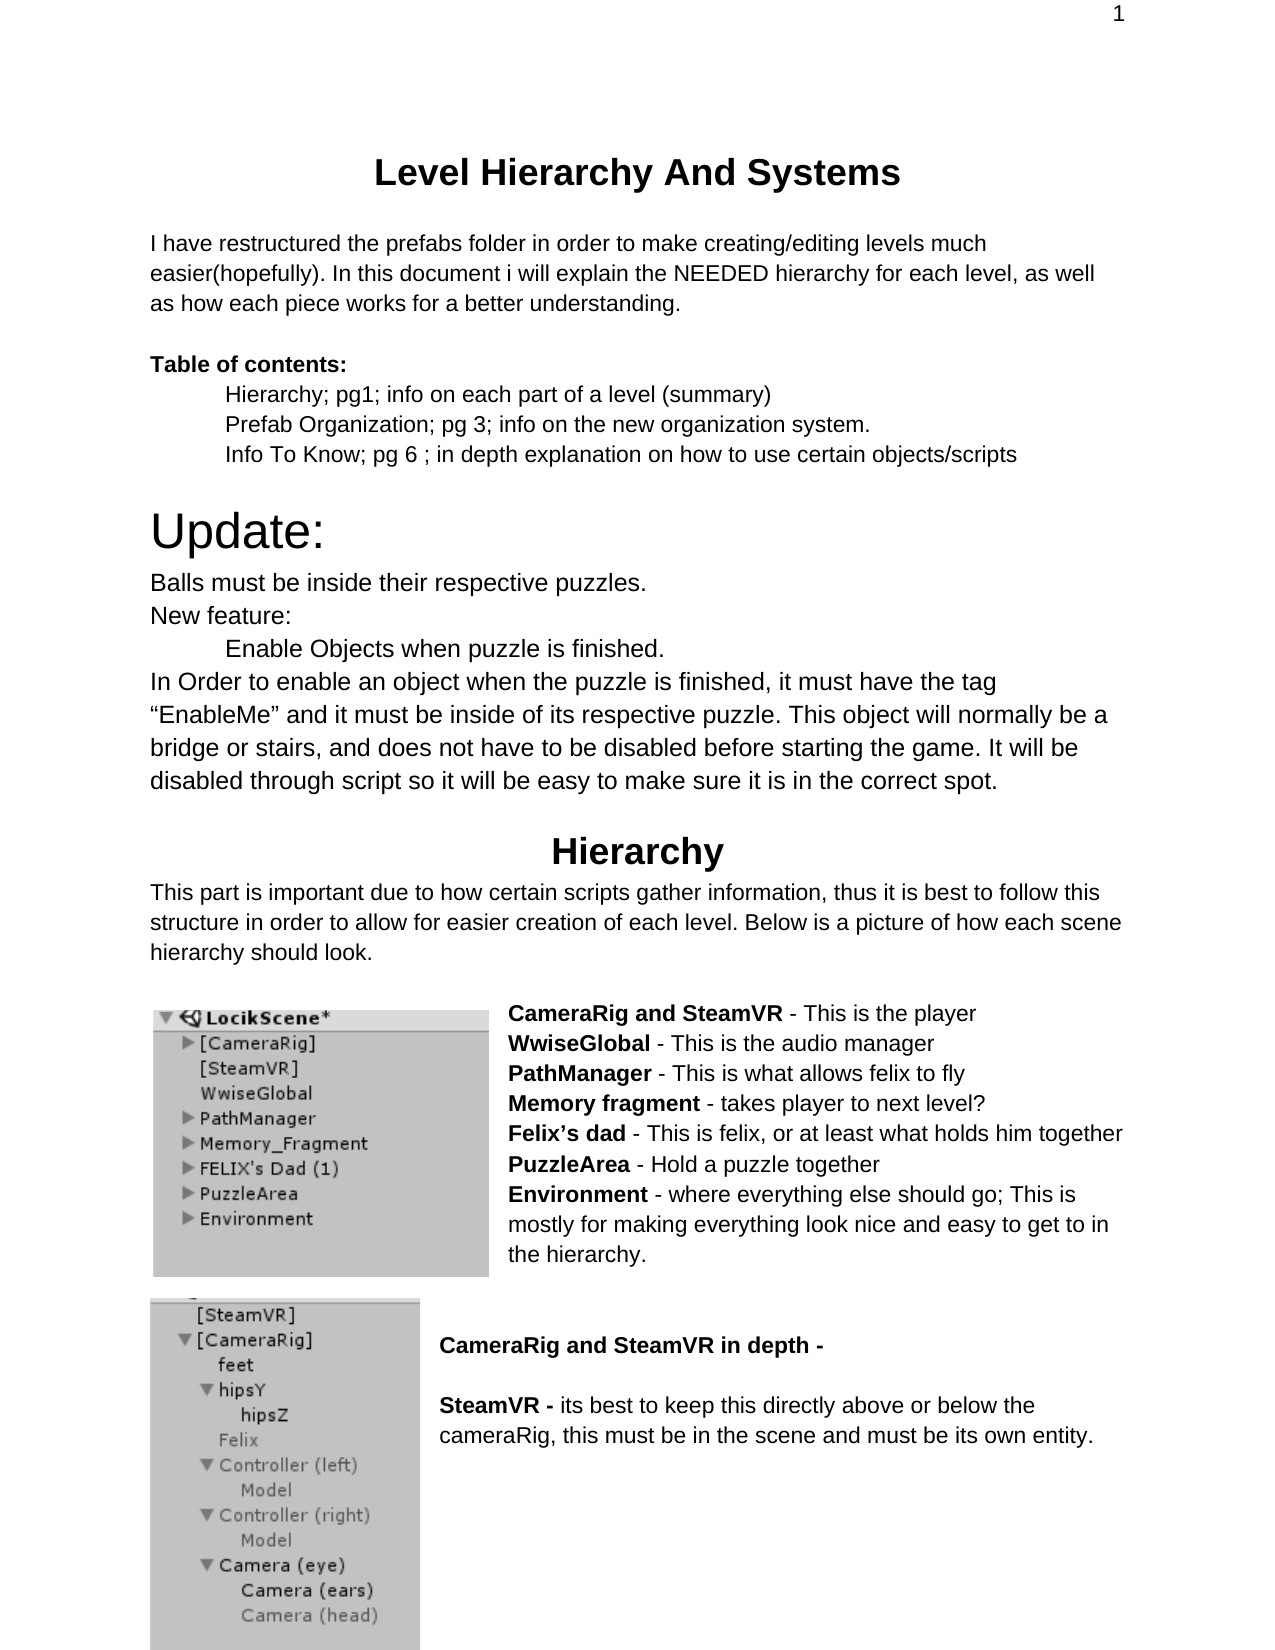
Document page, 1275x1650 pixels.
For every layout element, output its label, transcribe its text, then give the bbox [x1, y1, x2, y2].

text Hierarchy; pg1; info on each part of a level (summary) [150, 381, 1125, 407]
text SteamVR - its best to keep this directly above or below the cameraRig, this must be in the scene and must be its own entity. [421, 1392, 1125, 1449]
text In Order to enable an object when the puzzle is finished, it must have the tag “EnableMe” and it must be inside of its respective puzzle. This object will normally be a bridge or stairs, and does not have to be disabled before starting the game. It will be disabled through script so it will be easy to make sure it is in the correct spot. [150, 667, 1125, 794]
picture [153, 1010, 489, 1277]
text Memory fragment - takes player to next level? [489, 1090, 1125, 1116]
text PathManager - This is what allows felix to fly [489, 1060, 1125, 1086]
text Update: [150, 502, 1125, 559]
text This part is important due to how certain scripts gather information, thus it is best to follow this structure in order to allow for easier creation of each level. Below is a picture of how each scene hierarchy should look. [150, 879, 1125, 965]
text CameraRig and SteamVR - This is the player [150, 999, 1125, 1026]
picture [150, 1298, 421, 1650]
text Info To Know; pg 6 ; in depth explanation on how to use certain objects/scripts [150, 441, 1125, 468]
text CameraRig and SteamVR in depth - [421, 1332, 1125, 1358]
text Level Hierarchy And Systems [150, 150, 1125, 193]
text Prefab Organization; pg 3; info on the new organization system. [150, 411, 1125, 437]
text Balls must be inside their respective puzzles. [150, 568, 1125, 596]
text PuzzleArea - Hold a puzzle together [489, 1151, 1125, 1177]
text WwiseGlobal - This is the audio manager [489, 1030, 1125, 1056]
text Environment - where everything else should go; This is mostly for making everything look nice and easy to get to in the hierarchy. [489, 1181, 1125, 1267]
text Felix’s dad - This is felix, or at least what holds him together [489, 1120, 1125, 1147]
text I have restructured the prefabs folder in order to make creating/editing levels much easier(hopefully). In this document i will explain the NEEDED hierarchy for each level, as well as how each piece works for a better understanding. [150, 230, 1125, 317]
text New feature: [150, 601, 1125, 629]
text Enable Objects when puzzle is finished. [150, 634, 1125, 662]
text Hierarchy [150, 829, 1125, 872]
text Table of contents: [150, 351, 1125, 377]
